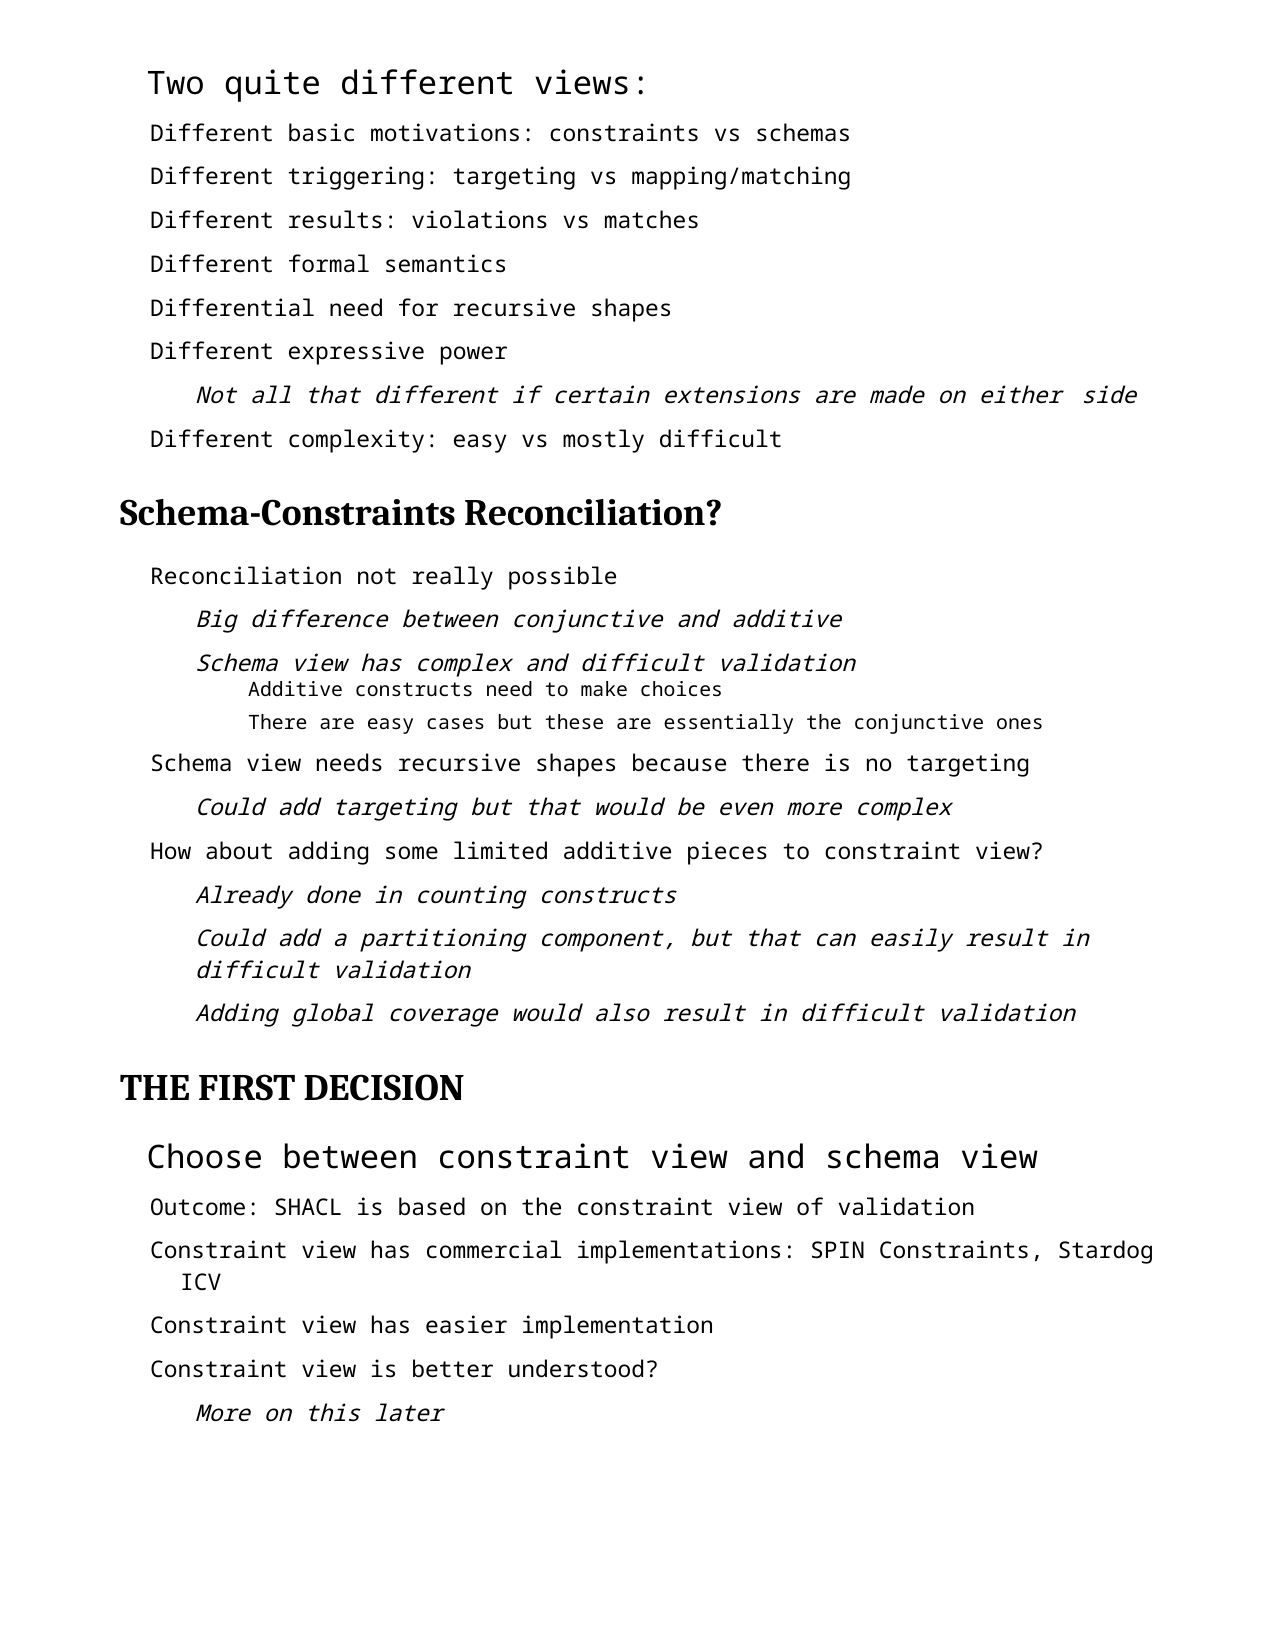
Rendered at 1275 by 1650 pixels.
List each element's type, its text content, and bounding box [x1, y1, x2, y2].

text Schema view has complex and difficult validation [195, 647, 1155, 678]
text Different triggering: targeting vs mapping/matching [150, 160, 1155, 191]
text Additive constructs need to make choices [248, 678, 1155, 701]
text Not all that different if certain extensions are made on either side [195, 379, 1155, 410]
text There are easy cases but these are essentially the conjunctive ones [248, 708, 1155, 735]
subtitle Choose between constraint view and schema view [146, 1134, 1155, 1178]
text Big difference between conjunctive and additive [195, 603, 1155, 634]
text Different basic motivations: constraints vs schemas [150, 116, 1155, 148]
text Outcome: SHACL is based on the constraint view of validation [150, 1191, 1155, 1222]
subtitle Schema-Constraints Reconciliation? [120, 491, 1155, 534]
text Schema view needs recursive shapes because there is no targeting [150, 747, 1155, 779]
text Could add targeting but that would be even more complex [195, 791, 1155, 822]
text Different formal semantics [150, 248, 1155, 279]
text Different expressive power [150, 335, 1155, 366]
text Could add a partitioning component, but that can easily result in difficult validation [195, 922, 1155, 985]
subtitle THE FIRST DECISION [120, 1066, 1155, 1109]
text More on this later [195, 1397, 1155, 1428]
text Different complexity: easy vs mostly difficult [150, 423, 1155, 454]
text How about adding some limited additive pieces to constraint view? [150, 835, 1155, 866]
text Constraint view has easier implementation [150, 1309, 1155, 1341]
text Adding global coverage would also result in difficult validation [195, 997, 1155, 1029]
text Different results: violations vs matches [150, 204, 1155, 235]
text Constraint view has commercial implementations: SPIN Constraints, Stardog ICV [150, 1234, 1155, 1297]
subtitle Two quite different views: [146, 60, 1155, 104]
text Already done in counting constructs [195, 879, 1155, 910]
text Differential need for recursive shapes [150, 291, 1155, 323]
text Reconciliation not really possible [150, 559, 1155, 591]
text Constraint view is better understood? [150, 1353, 1155, 1384]
